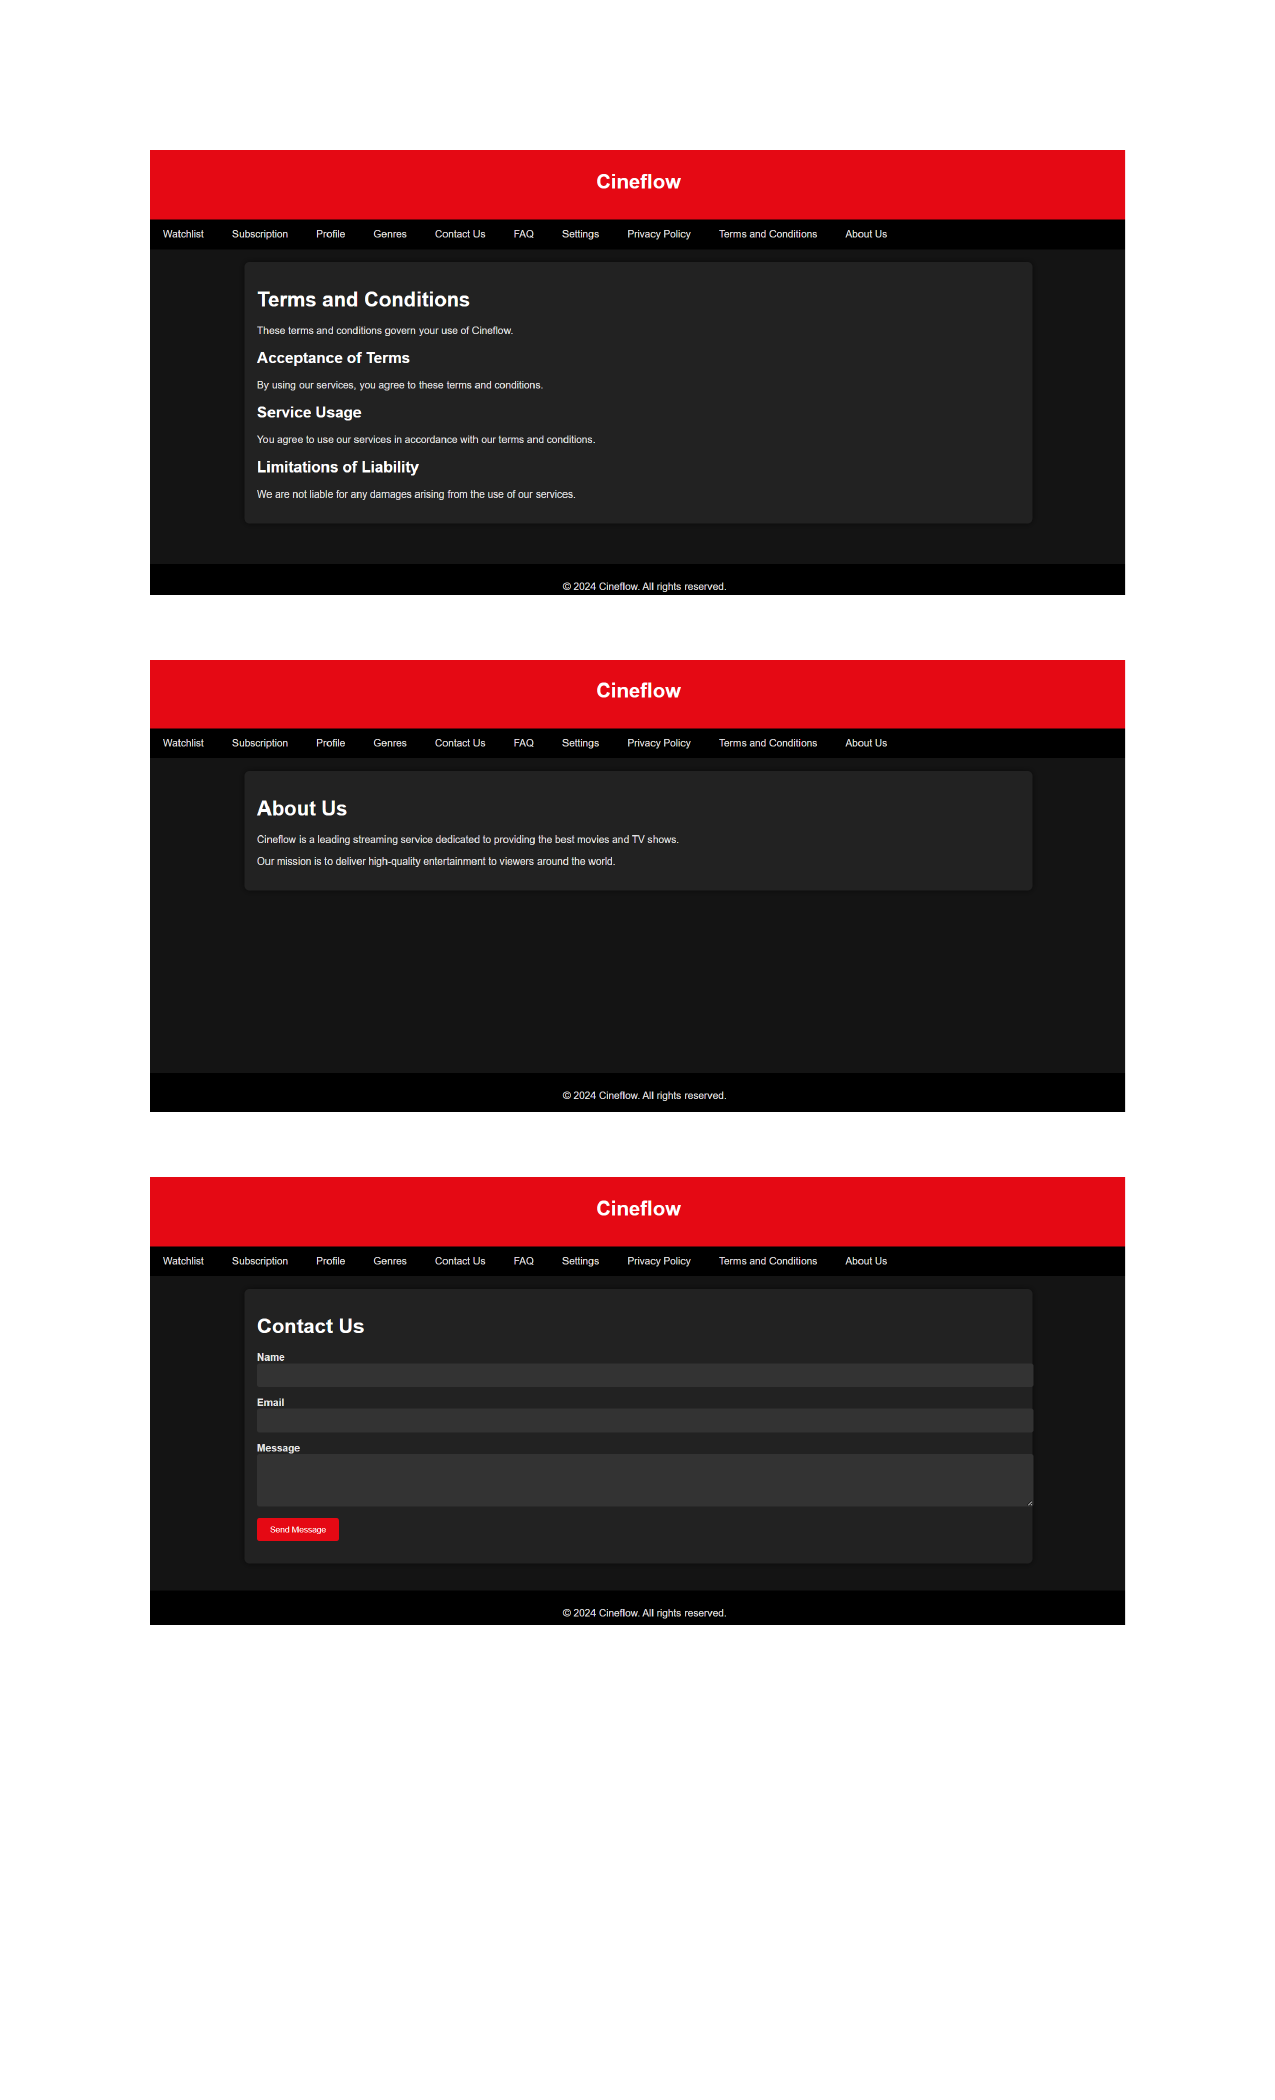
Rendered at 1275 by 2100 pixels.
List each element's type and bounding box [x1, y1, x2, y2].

picture [150, 1177, 1125, 1625]
picture [150, 150, 1125, 595]
picture [150, 660, 1125, 1112]
